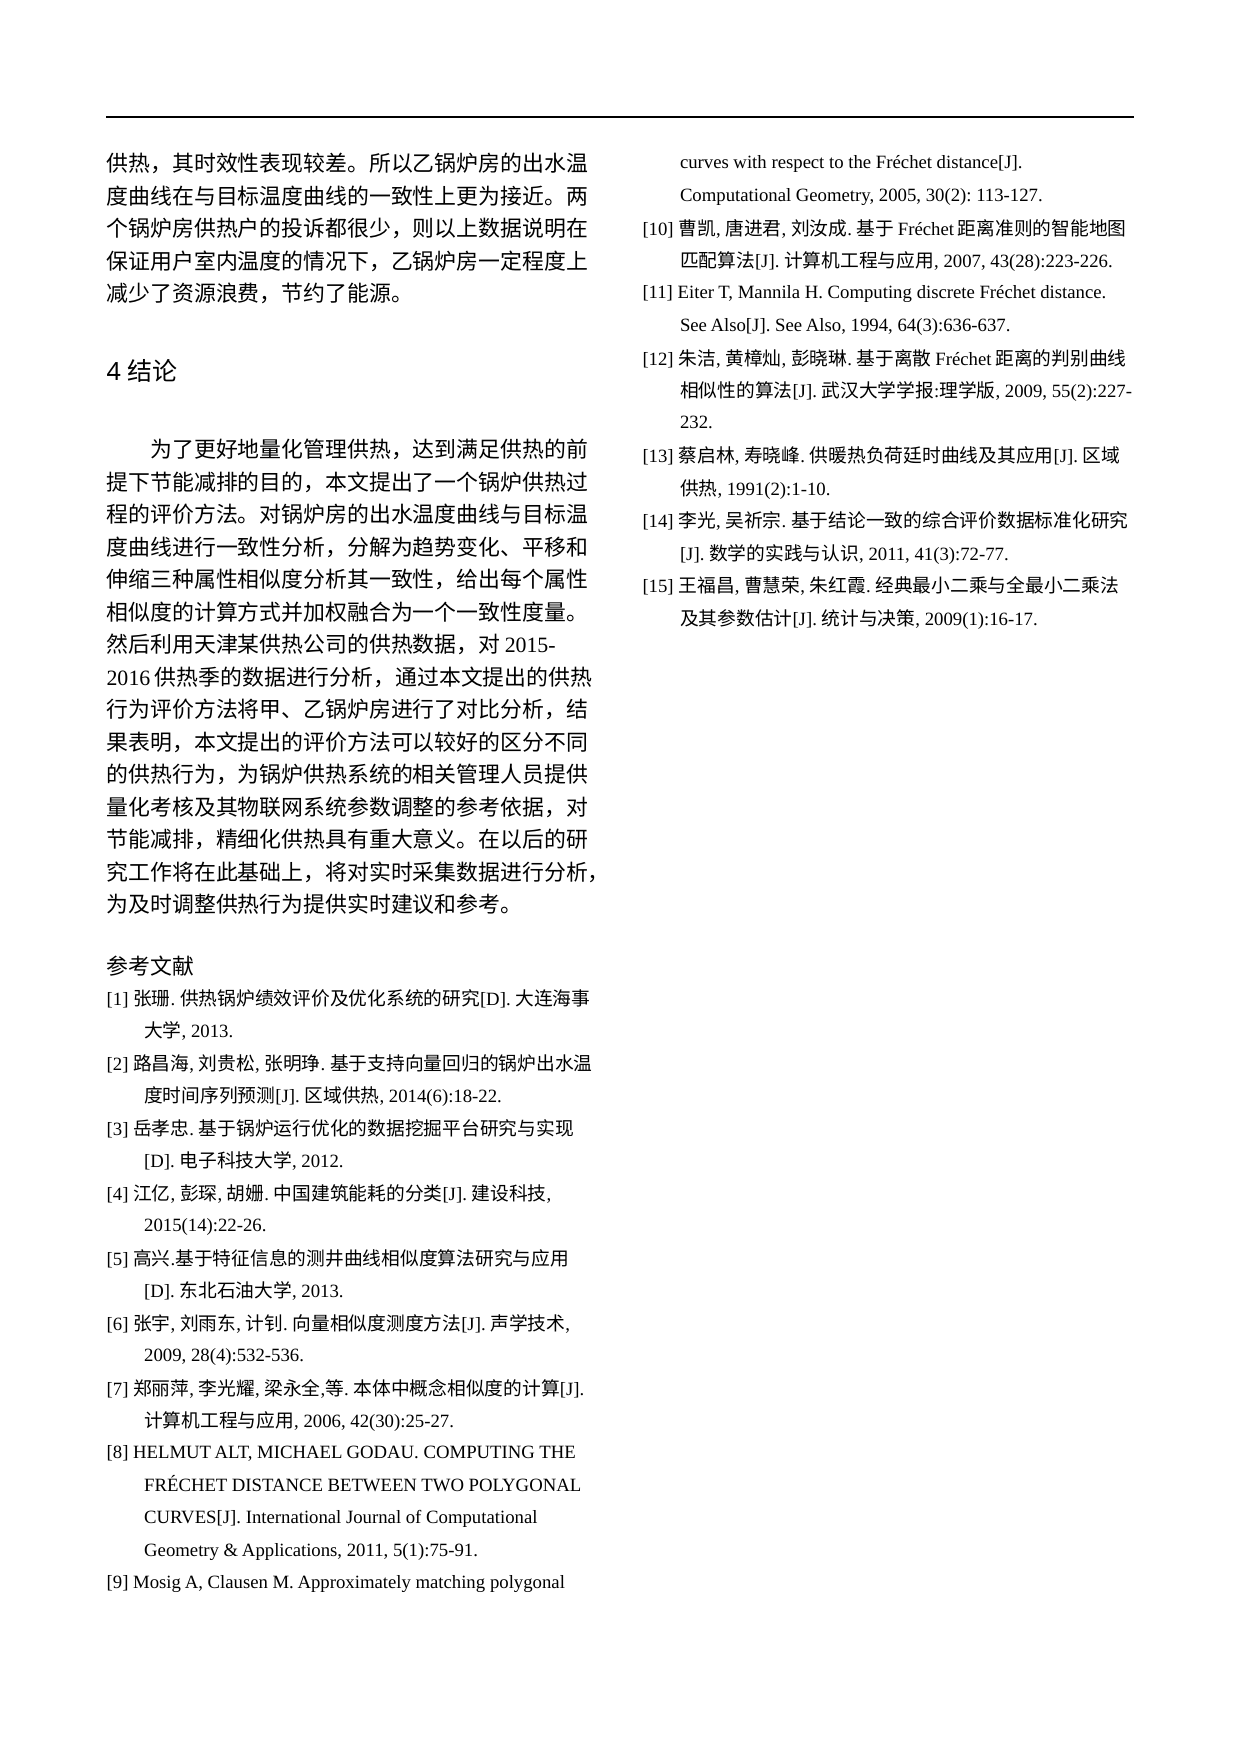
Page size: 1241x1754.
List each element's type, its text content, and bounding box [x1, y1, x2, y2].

text [15] 王福昌, 曹慧荣, 朱红霞. 经典最小二乘与全最小二乘法及其参数估计[J]. 统计与决策, 2009(1):16-17. [642, 568, 1134, 633]
text 参考文献 [106, 948, 598, 981]
text 为了更好地量化管理供热，达到满足供热的前提下节能减排的目的，本文提出了一个锅炉供热过程的评价方法。对锅炉房的出水温度曲线与目标温度曲线进行一致性分析，分解为趋势变化、平移和伸缩三种属性相似度分析其一致性，给出每个属性相似度的计算方式并加权融合为一个一致性度量。然后利用天津某供热公司的供热数据，对2015-2016供热季的数据进行分析，通过本文提出的供热行为评价方法将甲、乙锅炉房进行了对比分析，结果表明，本文提出的评价方法可以较好的区分不同的供热行为，为锅炉供热系统的相关管理人员提供量化考核及其物联网系统参数调整的参考依据，对节能减排，精细化供热具有重大意义。在以后的研究工作将在此基础上，将对实时采集数据进行分析，为及时调整供热行为提供实时建议和参考。 [106, 432, 598, 919]
text [10] 曹凯, 唐进君, 刘汝成. 基于Fréchet距离准则的智能地图匹配算法[J]. 计算机工程与应用, 2007, 43(28):223-226. [642, 211, 1134, 276]
text [3] 岳孝忠. 基于锅炉运行优化的数据挖掘平台研究与实现[D]. 电子科技大学, 2012. [106, 1111, 598, 1176]
text [9] Mosig A, Clausen M. Approximately matching polygonal curves with respect to the Fréchet distance[J]. Computational Geometry, 2005, 30(2): 113-127. [642, 146, 1134, 211]
text [6] 张宇, 刘雨东, 计钊. 向量相似度测度方法[J]. 声学技术, 2009, 28(4):532-536. [106, 1306, 598, 1371]
text [4] 江亿, 彭琛, 胡姗. 中国建筑能耗的分类[J]. 建设科技, 2015(14):22-26. [106, 1176, 598, 1241]
text [14] 李光, 吴祈宗. 基于结论一致的综合评价数据标准化研究[J]. 数学的实践与认识, 2011, 41(3):72-77. [642, 503, 1134, 568]
text 4 结论 [106, 337, 598, 402]
text [11] Eiter T, Mannila H. Computing discrete Fréchet distance. See Also[J]. See Also, 1994, 64(3):636-637. [642, 276, 1134, 341]
text [8] HELMUT ALT, MICHAEL GODAU. COMPUTING THE FRÉCHET DISTANCE BETWEEN TWO POLYGONAL CURVES[J]. International Journal of Computational Geometry & Applications, 2011, 5(1):75-91. [106, 1436, 598, 1566]
text [5] 高兴.基于特征信息的测井曲线相似度算法研究与应用[D]. 东北石油大学, 2013. [106, 1241, 598, 1306]
text [13] 蔡启林, 寿晓峰. 供暖热负荷廷时曲线及其应用[J]. 区域供热, 1991(2):1-10. [642, 438, 1134, 503]
text [12] 朱洁, 黄樟灿, 彭晓琳. 基于离散Fréchet距离的判别曲线相似性的算法[J]. 武汉大学学报:理学版, 2009, 55(2):227-232. [642, 341, 1134, 438]
text [1] 张珊. 供热锅炉绩效评价及优化系统的研究[D]. 大连海事大学, 2013. [106, 981, 598, 1046]
text [9] Mosig A, Clausen M. Approximately matching polygonal curves with respect to the Fréchet distance[J]. Computational Geometry, 2005, 30(2): 113-127. [106, 1566, 598, 1598]
text [2] 路昌海, 刘贵松, 张明琤. 基于支持向量回归的锅炉出水温度时间序列预测[J]. 区域供热, 2014(6):18-22. [106, 1046, 598, 1111]
text [7] 郑丽萍, 李光耀, 梁永全,等. 本体中概念相似度的计算[J]. 计算机工程与应用, 2006, 42(30):25-27. [106, 1371, 598, 1436]
